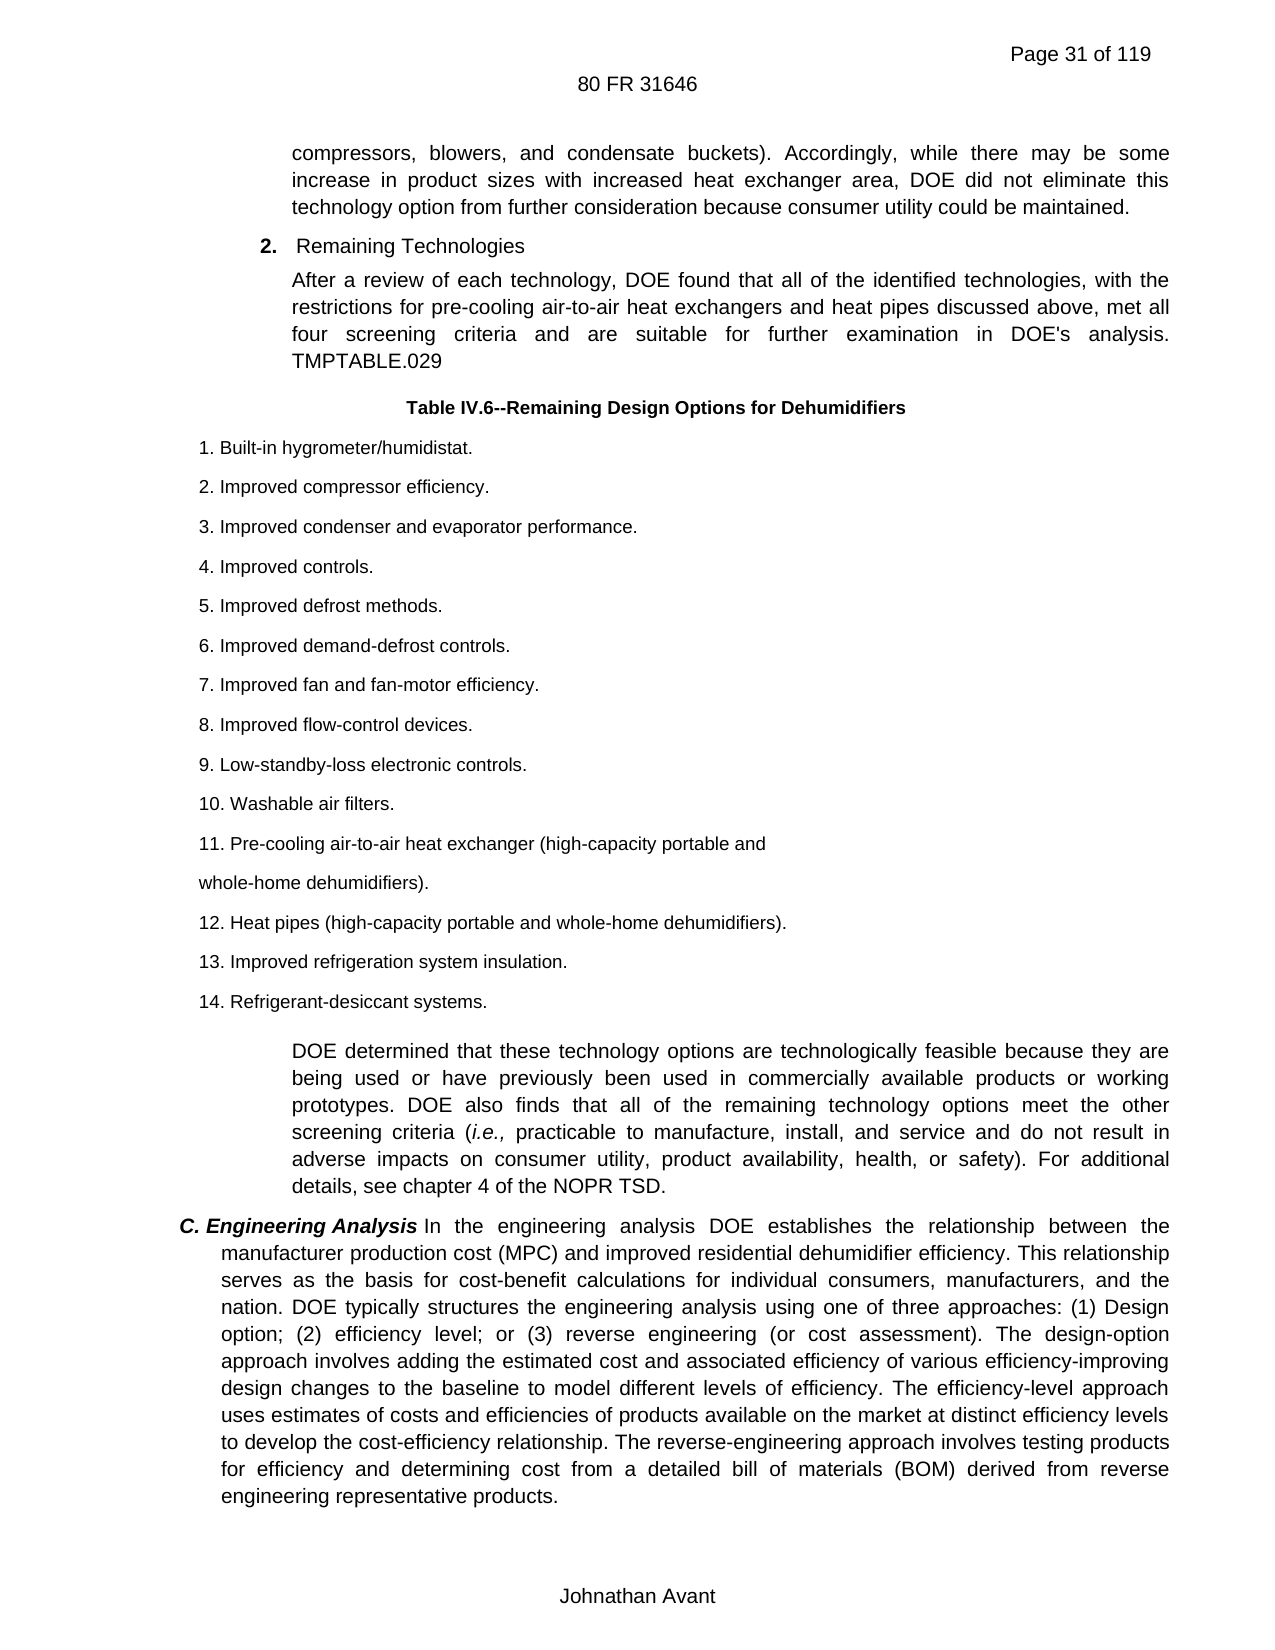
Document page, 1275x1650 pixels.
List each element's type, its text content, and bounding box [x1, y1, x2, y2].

table_cell 5. Improved defrost methods. [150, 579, 1125, 619]
table_cell 10. Washable air filters. [150, 777, 1125, 817]
table_cell 14. Refrigerant-desiccant systems. [150, 975, 1125, 1014]
table_cell whole-home dehumidifiers). [150, 856, 1125, 896]
table_cell 1. Built-in hygrometer/humidistat. [150, 421, 1125, 460]
text After a review of each technology, DOE found that all of the identified technologies, with the restrictions for pre-cooling air-to-air heat exchangers and heat pipes discussed above, met all four screening criteria and are suitable for further examination in DOE's analysis. TMPTABLE.029 [292, 264, 1171, 373]
table_cell 7. Improved fan and fan-motor efficiency. [150, 658, 1125, 698]
table_cell 9. Low-standby-loss electronic controls. [150, 738, 1125, 777]
table_cell 4. Improved controls. [150, 540, 1125, 579]
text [292, 137, 1171, 219]
list In the engineering analysis DOE establishes the relationship between the manufacturer production cost (MPC) and improved residential dehumidifier efficiency. This relationship serves as the basis for cost-benefit calculations for individual consumers, manufacturers, and the nation. DOE typically structures the engineering analysis using one of three approaches: (1) Design option; (2) efficiency level; or (3) reverse engineering (or cost assessment). The design-option approach involves adding the estimated cost and associated efficiency of various efficiency-improving design changes to the baseline to model different levels of efficiency. The efficiency-level approach uses estimates of costs and efficiencies of products available on the market at distinct efficiency levels to develop the cost-efficiency relationship. The reverse-engineering approach involves testing products for efficiency and determining cost from a detailed bill of materials (BOM) derived from reverse engineering representative products. [179, 1210, 1171, 1508]
table_cell 8. Improved flow-control devices. [150, 698, 1125, 737]
table_cell 2. Improved compressor efficiency. [150, 460, 1125, 500]
table_cell 13. Improved refrigeration system insulation. [150, 935, 1125, 975]
table_cell 11. Pre-cooling air-to-air heat exchanger (high-capacity portable and [150, 817, 1125, 856]
table_cell 6. Improved demand-defrost controls. [150, 619, 1125, 658]
table_cell 12. Heat pipes (high-capacity portable and whole-home dehumidifiers). [150, 896, 1125, 935]
text DOE determined that these technology options are technologically feasible because they are being used or have previously been used in commercially available products or working prototypes. DOE also finds that all of the remaining technology options meet the other screening criteria (i.e., practicable to manufacture, install, and service and do not result in adverse impacts on consumer utility, product availability, health, or safety). For additional details, see chapter 4 of the NOPR TSD. [292, 1035, 1171, 1198]
table_cell 3. Improved condenser and evaporator performance. [150, 500, 1125, 539]
list Remaining Technologies [254, 231, 1171, 258]
table_header Table IV.6--Remaining Design Options for Dehumidifiers [150, 373, 1125, 421]
